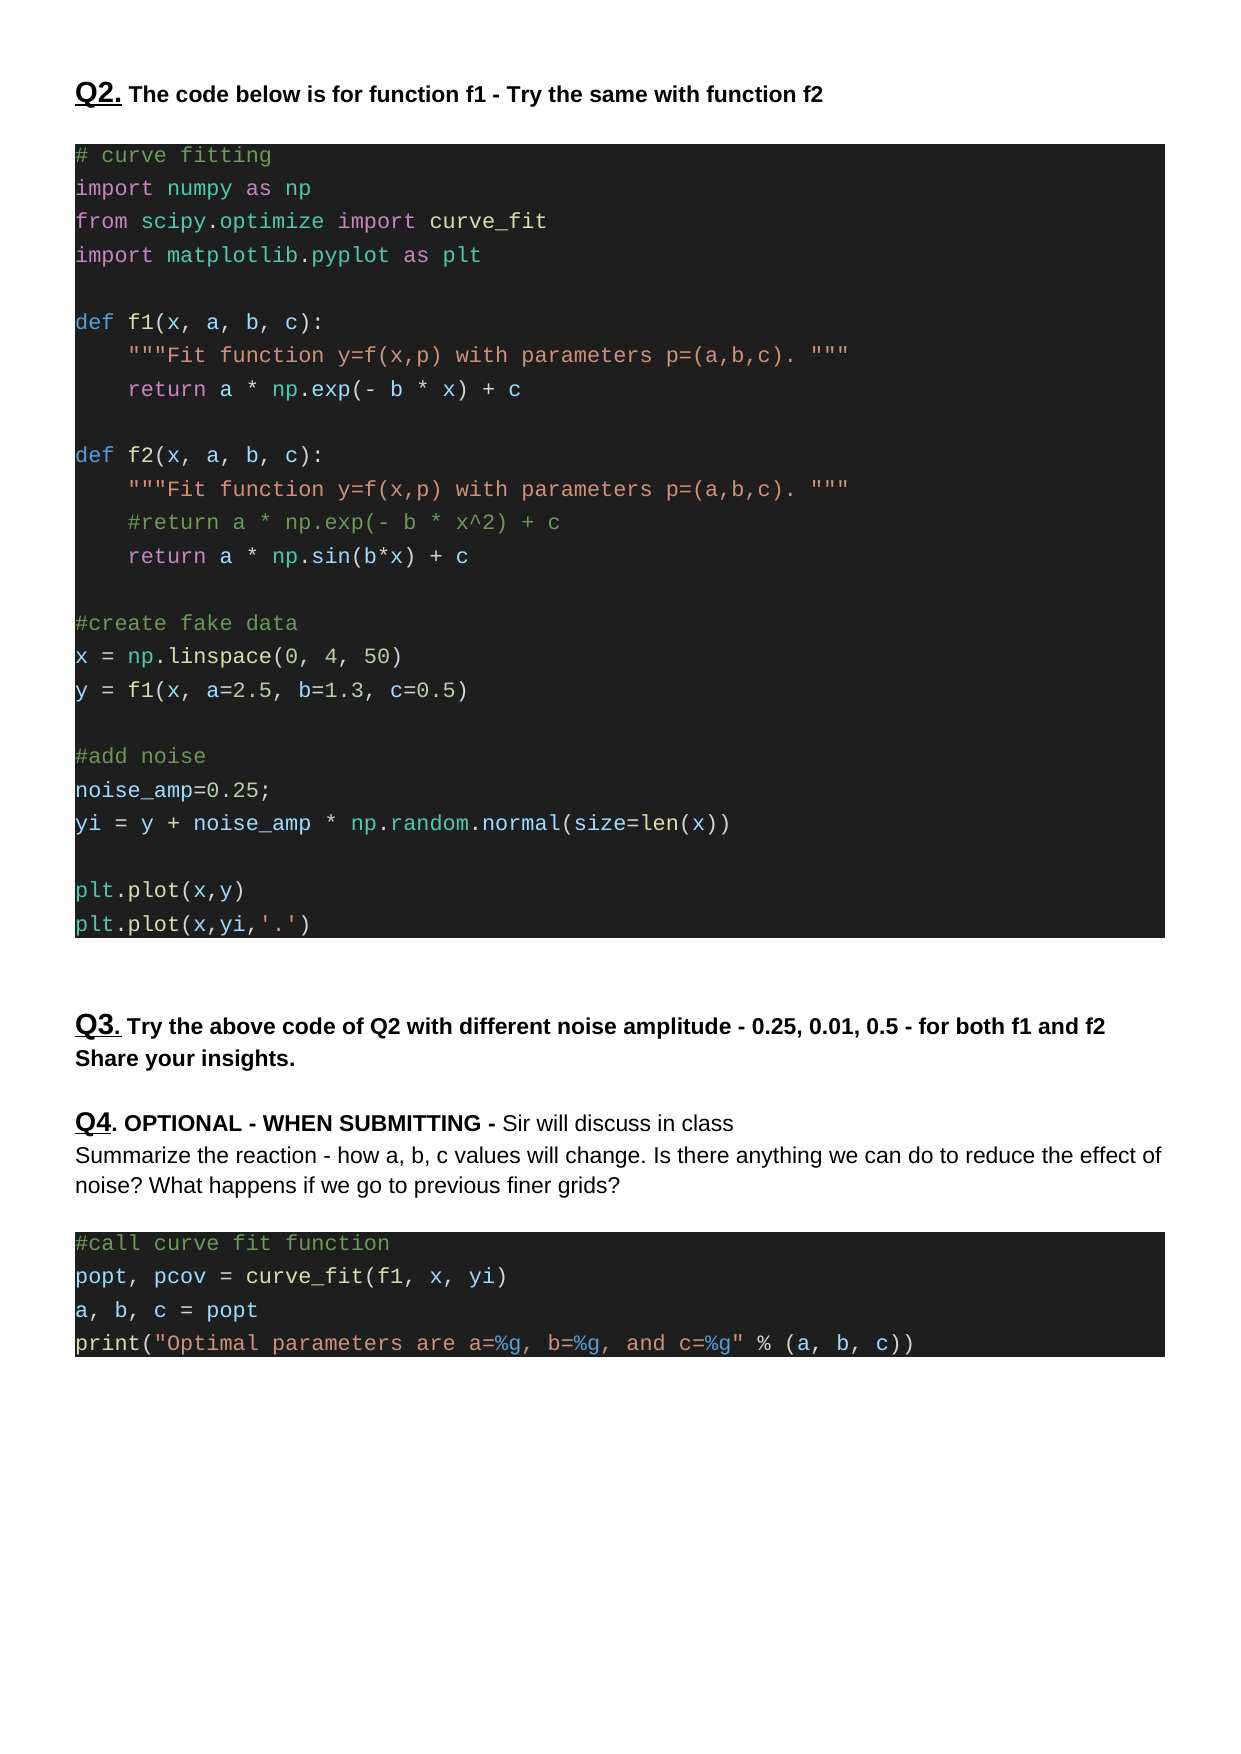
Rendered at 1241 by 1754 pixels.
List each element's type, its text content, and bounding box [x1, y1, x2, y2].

text #add noise [75, 746, 1165, 770]
text import numpy as np [75, 177, 1165, 202]
text Share your insights. [75, 1045, 1165, 1072]
text #create fake data [75, 612, 1165, 637]
text Q2. The code below is for function f1 - Try the same with function f2 [75, 75, 1165, 108]
text return a * np.exp(- b * x) + c [75, 378, 1165, 403]
text """Fit function y=f(x,p) with parameters p=(a,b,c). """ [75, 344, 1165, 369]
text #return a * np.exp(- b * x^2) + c [75, 512, 1165, 536]
text a, b, c = popt [75, 1299, 1165, 1324]
text # curve fitting [75, 144, 1165, 168]
text plt.plot(x,yi,'.') [75, 913, 1165, 938]
text from scipy.optimize import curve_fit [75, 211, 1165, 235]
text Q3. Try the above code of Q2 with different noise amplitude - 0.25, 0.01, 0.5 - for both f1 and f2 [75, 1007, 1165, 1040]
text y = f1(x, a=2.5, b=1.3, c=0.5) [75, 679, 1165, 703]
text import matplotlib.pyplot as plt [75, 244, 1165, 269]
text x = np.linspace(0, 4, 50) [75, 645, 1165, 670]
text def f1(x, a, b, c): [75, 311, 1165, 336]
text Summarize the reaction - how a, b, c values will change. Is there anything we can do to reduce the effect of noise? What happens if we go to previous finer grids? [75, 1142, 1165, 1198]
text print("Optimal parameters are a=%g, b=%g, and c=%g" % (a, b, c)) [75, 1332, 1165, 1357]
text return a * np.sin(b*x) + c [75, 545, 1165, 570]
text def f2(x, a, b, c): [75, 445, 1165, 469]
text #call curve fit function [75, 1232, 1165, 1257]
text noise_amp=0.25; [75, 779, 1165, 804]
text yi = y + noise_amp * np.random.normal(size=len(x)) [75, 812, 1165, 837]
text plt.plot(x,y) [75, 879, 1165, 904]
text """Fit function y=f(x,p) with parameters p=(a,b,c). """ [75, 478, 1165, 503]
text Q4. OPTIONAL - WHEN SUBMITTING - Sir will discuss in class [75, 1106, 1165, 1137]
text popt, pcov = curve_fit(f1, x, yi) [75, 1266, 1165, 1290]
